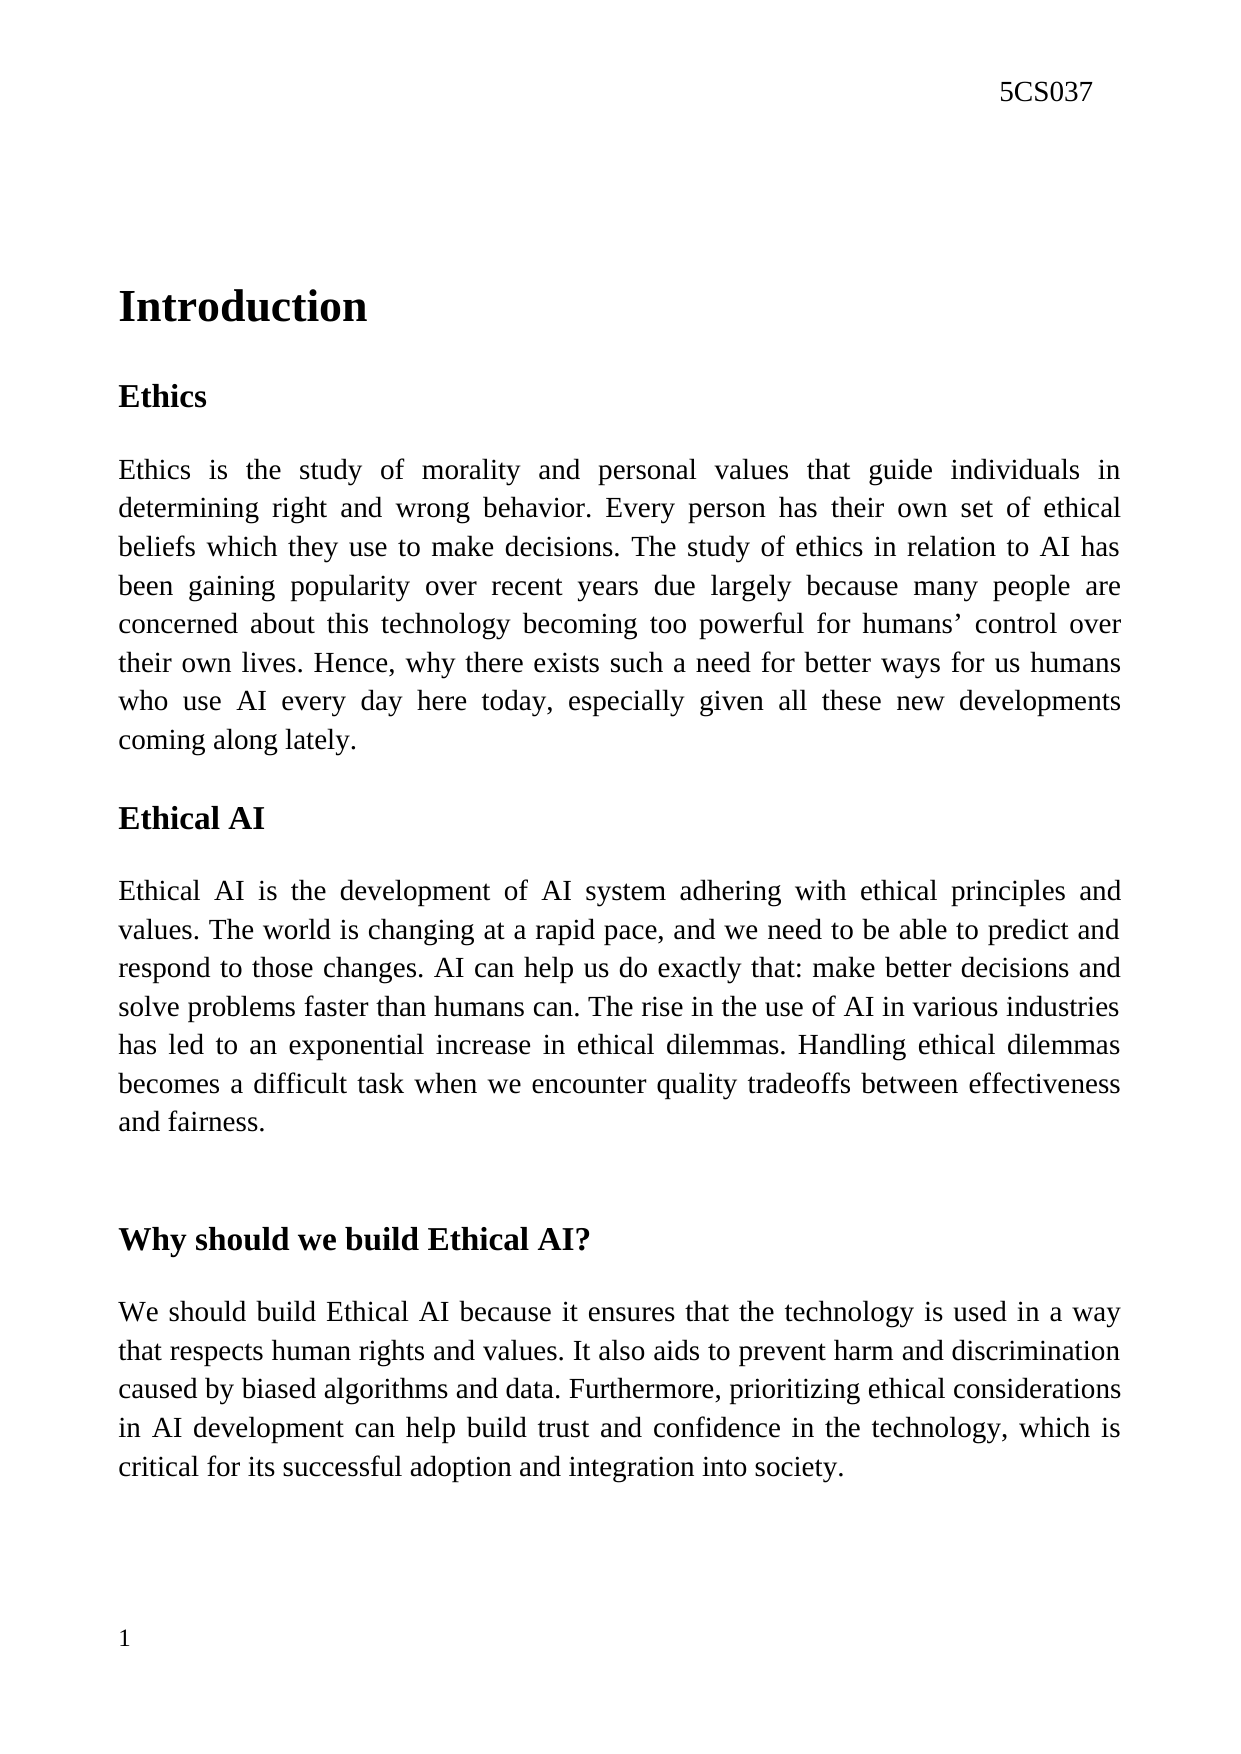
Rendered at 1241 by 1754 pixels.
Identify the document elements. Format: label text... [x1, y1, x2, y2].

text We should build Ethical AI because it ensures that the technology is used in a way that respects human rights and values. It also aids to prevent harm and discrimination caused by biased algorithms and data. Furthermore, prioritizing ethical considerations in AI development can help build trust and confidence in the technology, which is critical for its successful adoption and integration into society. [118, 1294, 1122, 1482]
subtitle Ethical AI [118, 798, 1122, 836]
subtitle Introduction [118, 279, 1122, 331]
text Ethical AI is the development of AI system adhering with ethical principles and values. The world is changing at a rapid pace, and we need to be able to predict and respond to those changes. AI can help us do exactly that: make better decisions and solve problems faster than humans can. The rise in the use of AI in various industries has led to an exponential increase in ethical dilemmas. Handling ethical dilemmas becomes a difficult task when we encounter quality tradeoffs between effectiveness and fairness. [118, 873, 1122, 1138]
subtitle Ethics [118, 377, 1122, 415]
subtitle Why should we build Ethical AI? [118, 1219, 1122, 1257]
text Ethics is the study of morality and personal values that guide individuals in determining right and wrong behavior. Every person has their own set of ethical beliefs which they use to make decisions. The study of ethics in relation to AI has been gaining popularity over recent years due largely because many people are concerned about this technology becoming too powerful for humans’ control over their own lives. Hence, why there exists such a need for better ways for us humans who use AI every day here today, especially given all these new developments coming along lately. [118, 452, 1122, 755]
